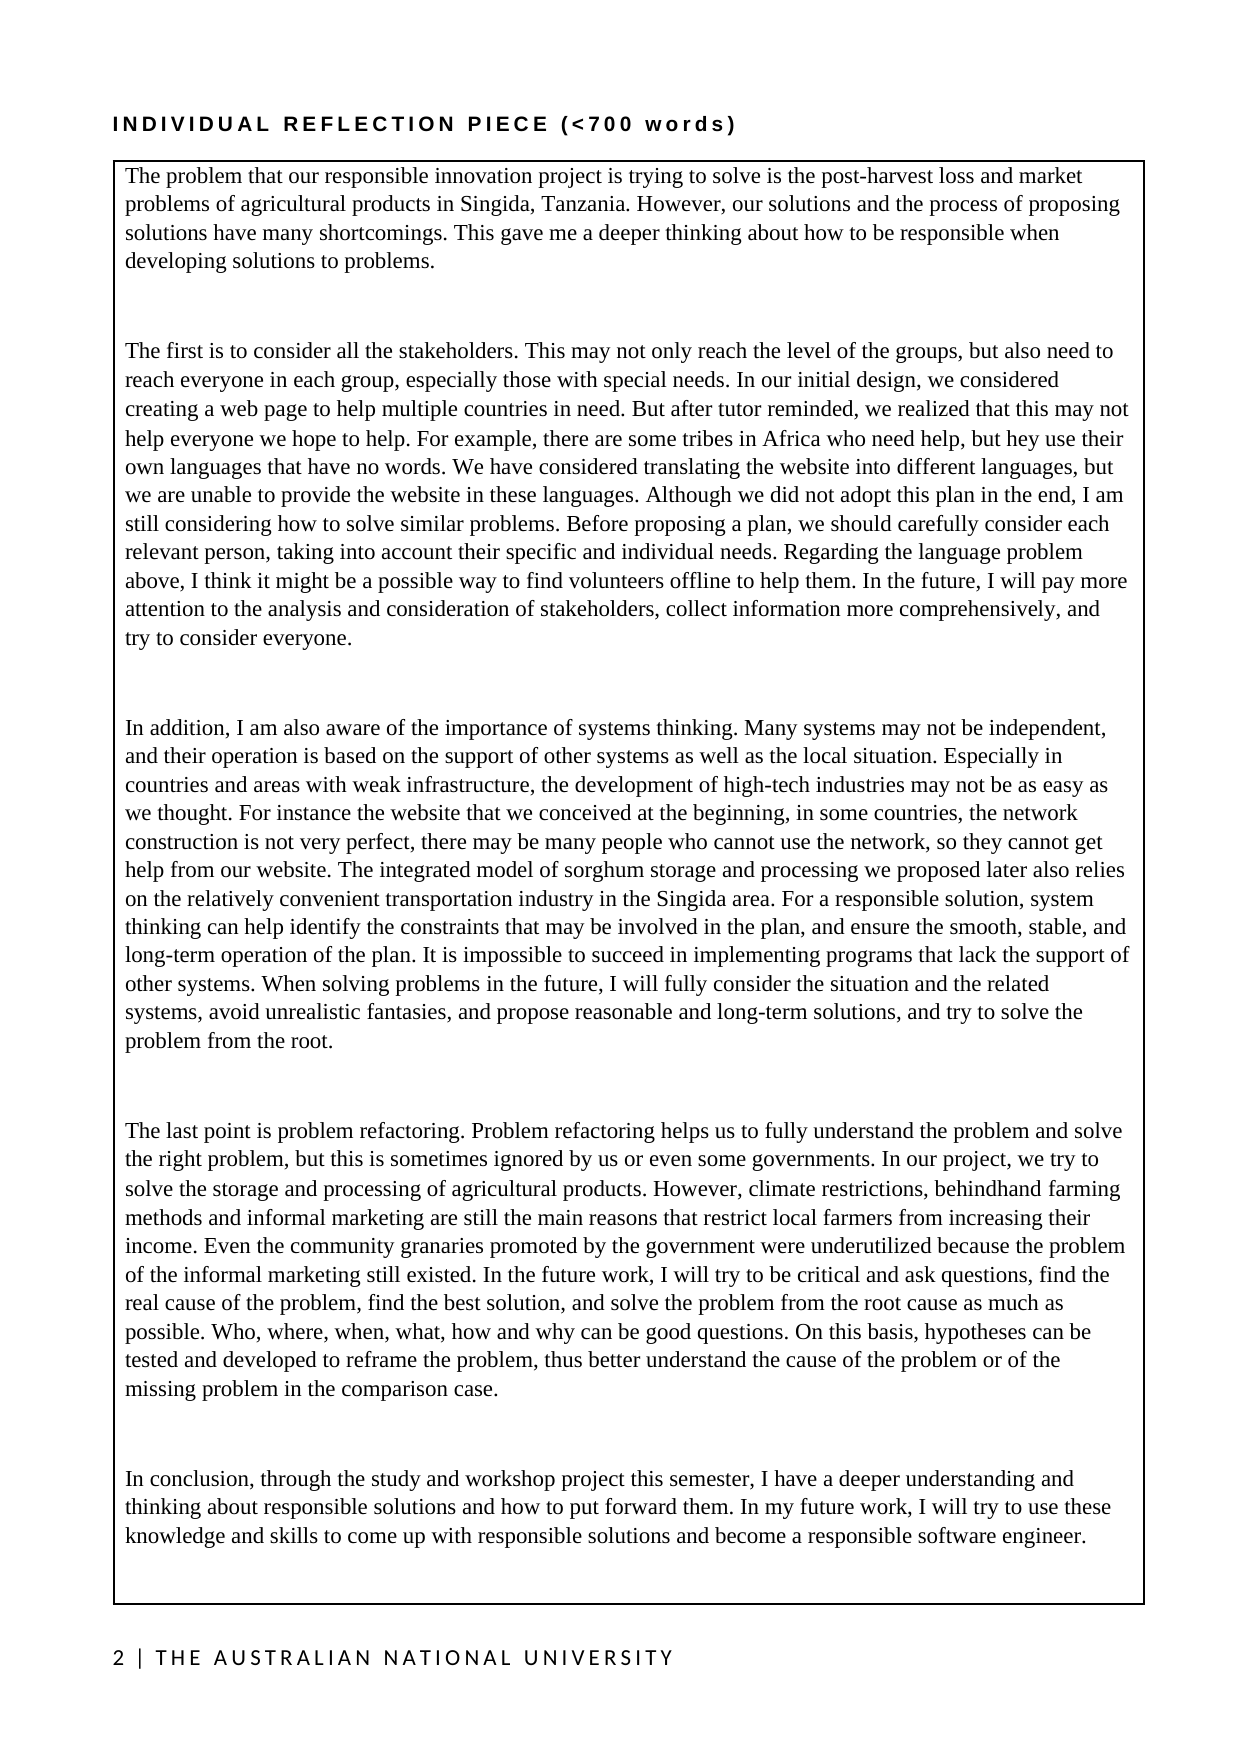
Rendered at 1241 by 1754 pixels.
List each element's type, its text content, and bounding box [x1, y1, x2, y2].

table_header The problem that our responsible innovation project is trying to solve is the post-harvest loss and market problems of agricultural products in Singida, Tanzania. However, our solutions and the process of proposing solutions have many shortcomings. This gave me a deeper thinking about how to be responsible when developing solutions to problems. The first is to consider all the stakeholders. This may not only reach the level of the groups, but also need to reach everyone in each group, especially those with special needs. In our initial design, we considered creating a web page to help multiple countries in need. But after tutor reminded, we realized that this may not help everyone we hope to help. For example, there are some tribes in Africa who need help, but hey use their own languages that have no words. We have considered translating the website into different languages, but we are unable to provide the website in these languages. Although we did not adopt this plan in the end, I am still considering how to solve similar problems. Before proposing a plan, we should carefully consider each relevant person, taking into account their specific and individual needs. Regarding the language problem above, I think it might be a possible way to find volunteers offline to help them. In the future, I will pay more attention to the analysis and consideration of stakeholders, collect information more comprehensively, and try to consider everyone. In addition, I am also aware of the importance of systems thinking. Many systems may not be independent, and their operation is based on the support of other systems as well as the local situation. Especially in countries and areas with weak infrastructure, the development of high-tech industries may not be as easy as we thought. For instance the website that we conceived at the beginning, in some countries, the network construction is not very perfect, there may be many people who cannot use the network, so they cannot get help from our website. The integrated model of sorghum storage and processing we proposed later also relies on the relatively convenient transportation industry in the Singida area. For a responsible solution, system thinking can help identify the constraints that may be involved in the plan, and ensure the smooth, stable, and long-term operation of the plan. It is impossible to succeed in implementing programs that lack the support of other systems. When solving problems in the future, I will fully consider the situation and the related systems, avoid unrealistic fantasies, and propose reasonable and long-term solutions, and try to solve the problem from the root. The last point is problem refactoring. Problem refactoring helps us to fully understand the problem and solve the right problem, but this is sometimes ignored by us or even some governments. In our project, we try to solve the storage and processing of agricultural products. However, climate restrictions, behindhand farming methods and informal marketing are still the main reasons that restrict local farmers from increasing their income. Even the community granaries promoted by the government were underutilized because the problem of the informal marketing still existed. In the future work, I will try to be critical and ask questions, find the real cause of the problem, find the best solution, and solve the problem from the root cause as much as possible. Who, where, when, what, how and why can be good questions. On this basis, hypotheses can be tested and developed to reframe the problem, thus better understand the cause of the problem or of the missing problem in the comparison case. In conclusion, through the study and workshop project this semester, I have a deeper understanding and thinking about responsible solutions and how to put forward them. In my future work, I will try to use these knowledge and skills to come up with responsible solutions and become a responsible software engineer. [115, 162, 1143, 1603]
text INDIVIDUAL REFLECTION PIECE (<700 words) [112, 112, 1106, 136]
